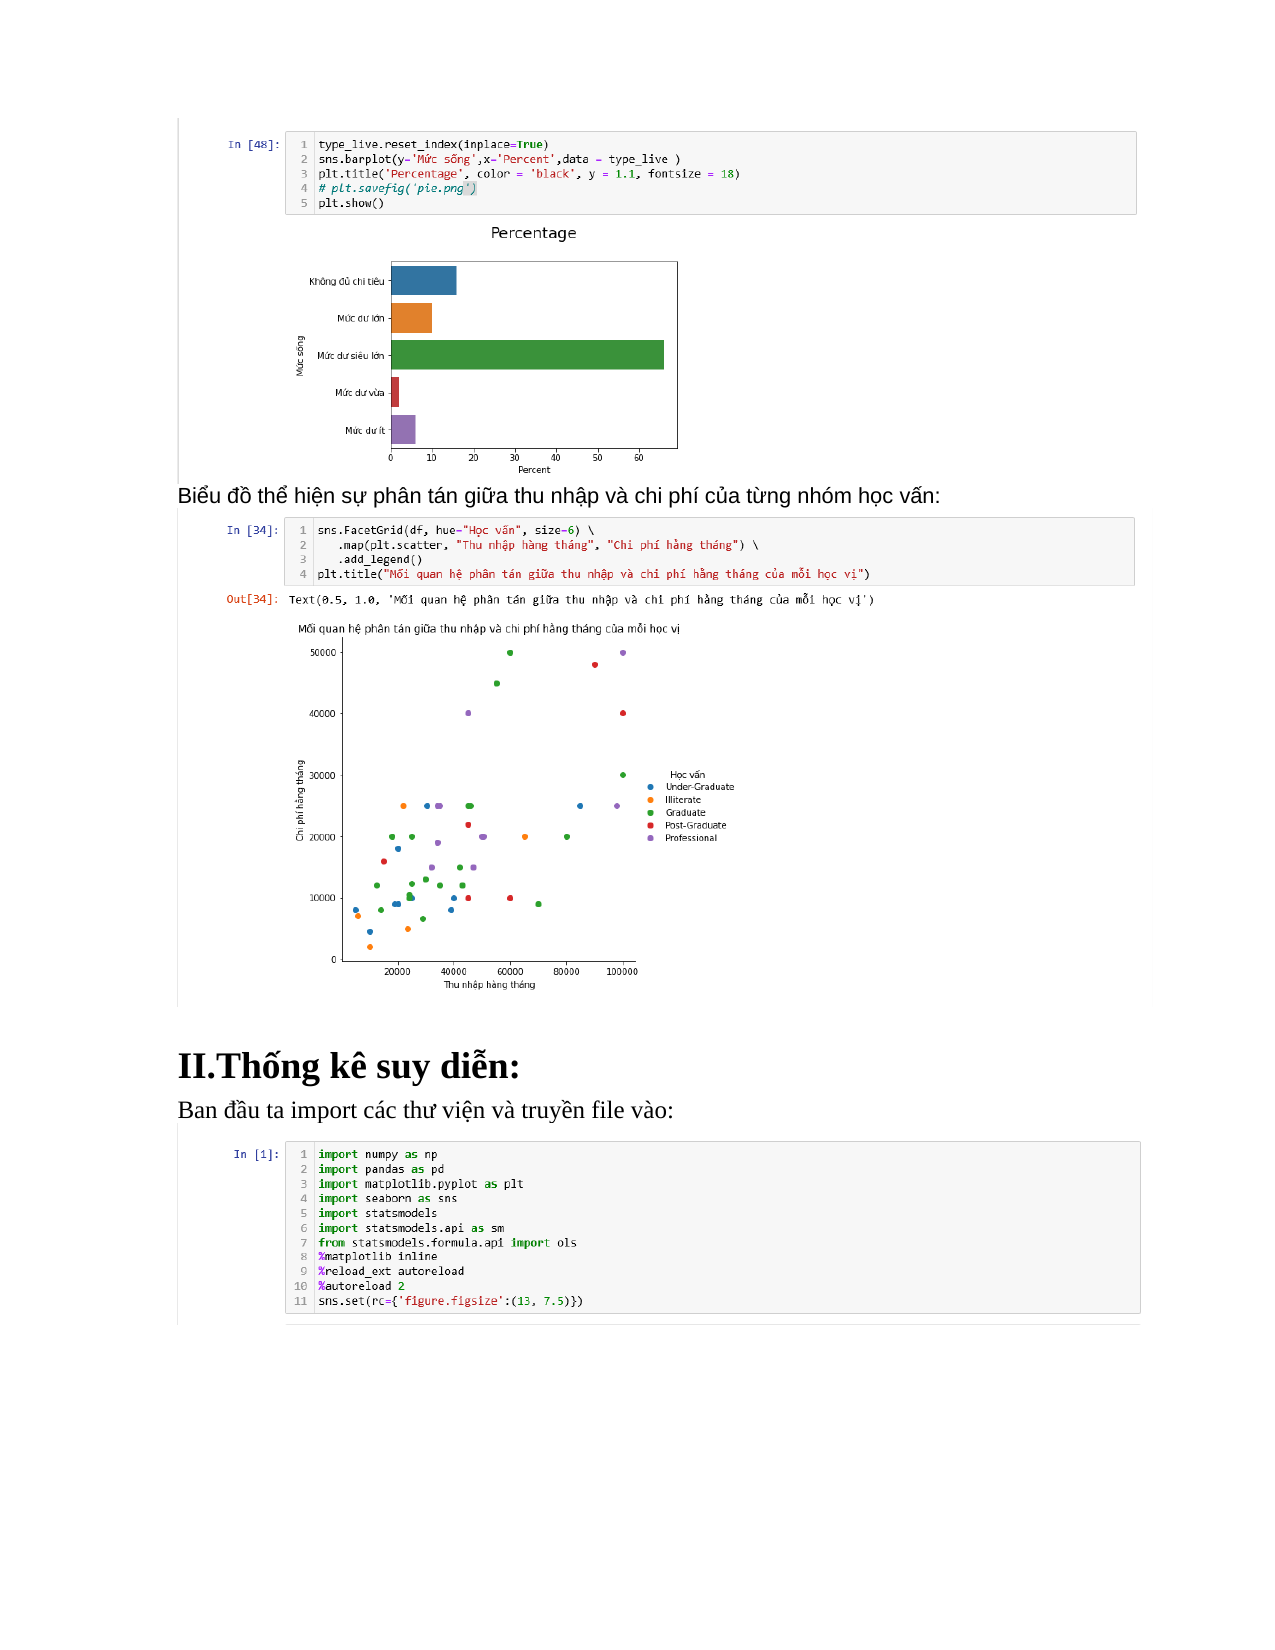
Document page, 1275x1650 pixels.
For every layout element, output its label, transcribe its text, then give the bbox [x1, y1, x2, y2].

picture [177, 118, 1153, 484]
subtitle II.Thống kê suy diễn: [177, 1044, 1157, 1087]
text Biểu đồ thể hiện sự phân tán giữa thu nhập và chi phí của từng nhóm học vấn: [177, 483, 1157, 508]
picture [177, 508, 1153, 1007]
text Ban đầu ta import các thư viện và truyền file vào: [177, 1095, 1157, 1123]
picture [177, 1123, 1157, 1325]
